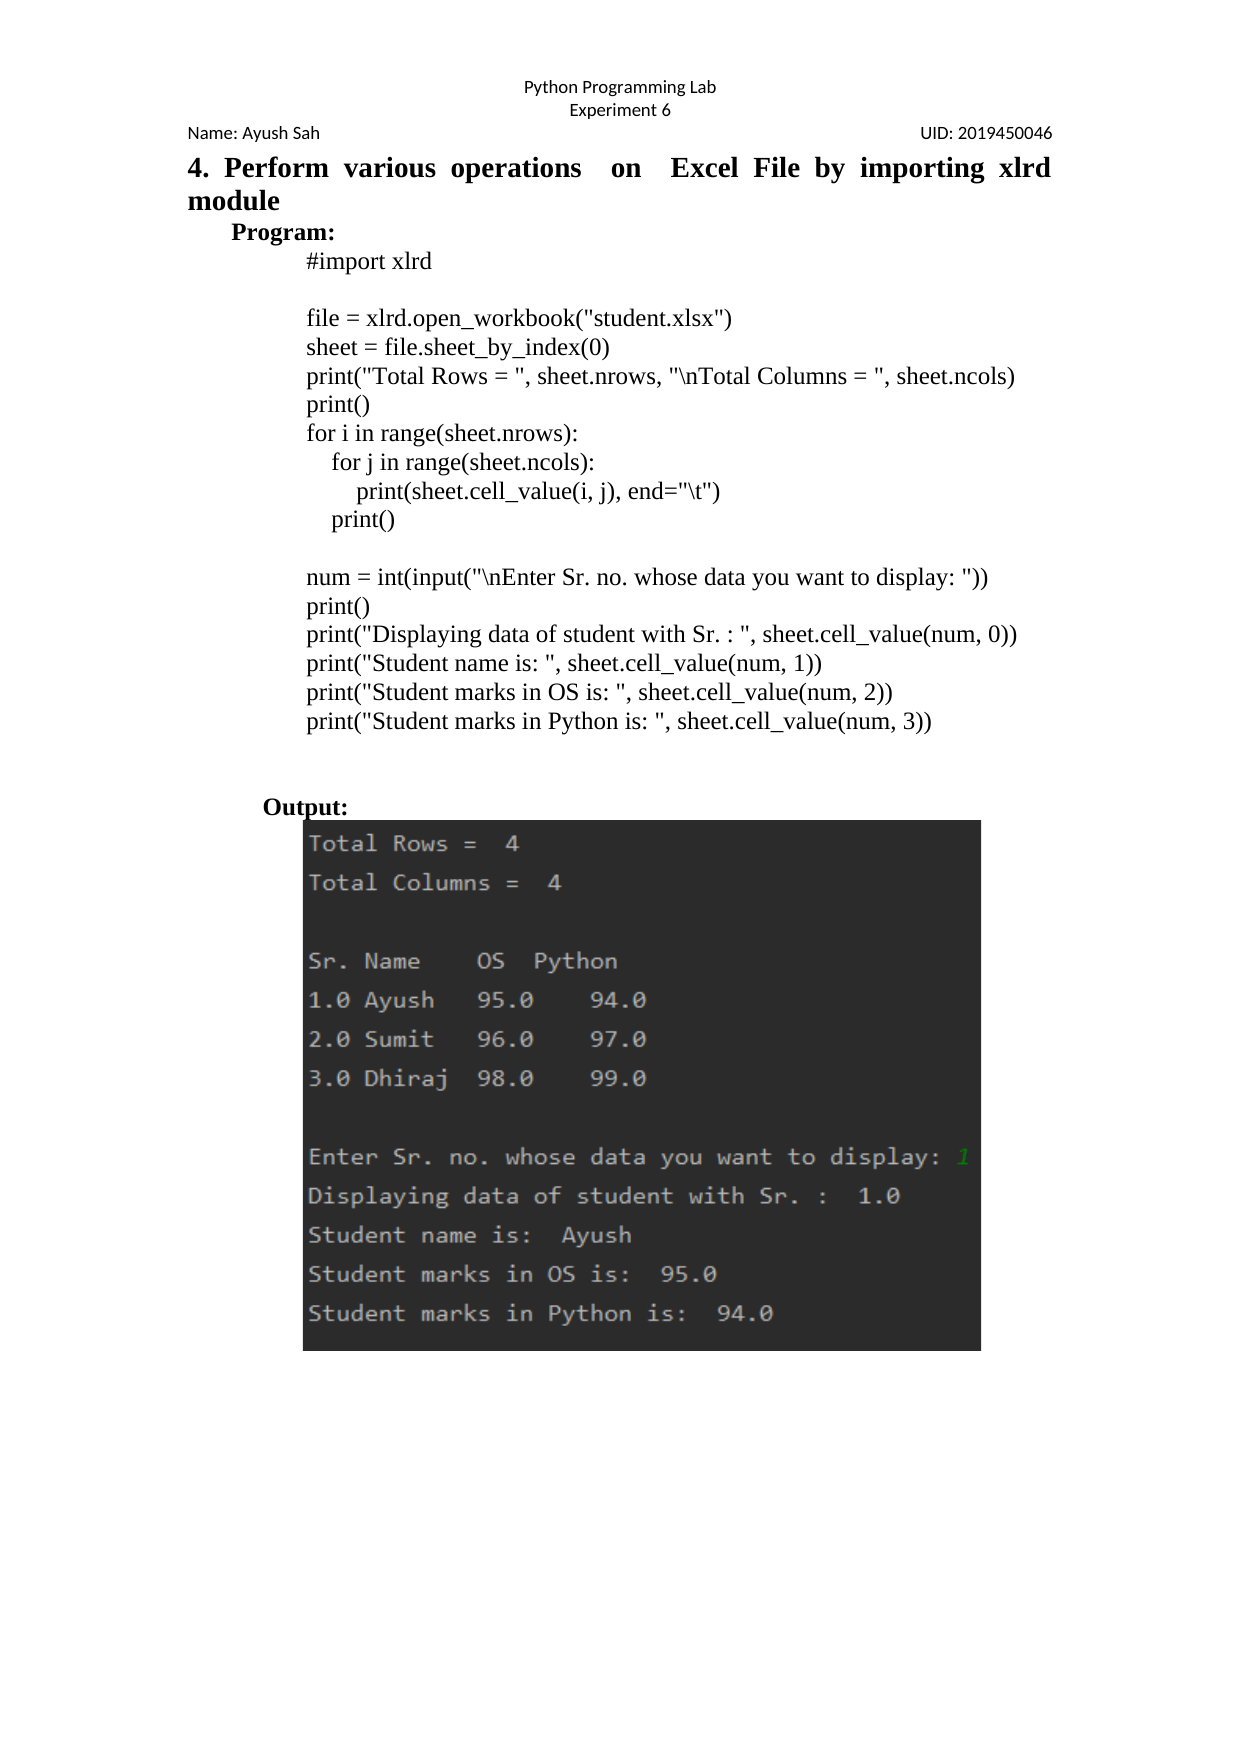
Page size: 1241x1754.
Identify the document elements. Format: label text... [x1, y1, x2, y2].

text Output: [187, 792, 1053, 821]
text print("Student marks in Python is: ", sheet.cell_value(num, 3)) [262, 706, 1053, 734]
picture [302, 820, 982, 1351]
text print() [262, 591, 1053, 619]
text print() [262, 389, 1053, 418]
text 4. Perform various operations on Excel File by importing xlrd module [187, 150, 1053, 217]
text print("Total Rows = ", sheet.nrows, "\nTotal Columns = ", sheet.ncols) [262, 361, 1053, 389]
text print("Student name is: ", sheet.cell_value(num, 1)) [262, 648, 1053, 677]
text Program: [187, 217, 1053, 246]
text #import xlrd [262, 246, 1053, 274]
text print("Student marks in OS is: ", sheet.cell_value(num, 2)) [262, 677, 1053, 706]
text num = int(input("\nEnter Sr. no. whose data you want to display: ")) [262, 562, 1053, 591]
text print(sheet.cell_value(i, j), end="\t") [262, 476, 1053, 504]
text for i in range(sheet.nrows): [262, 418, 1053, 447]
text print() [262, 504, 1053, 533]
text file = xlrd.open_workbook("student.xlsx") [262, 303, 1053, 332]
text print("Displaying data of student with Sr. : ", sheet.cell_value(num, 0)) [262, 619, 1053, 648]
text sheet = file.sheet_by_index(0) [262, 332, 1053, 361]
text for j in range(sheet.ncols): [262, 447, 1053, 476]
